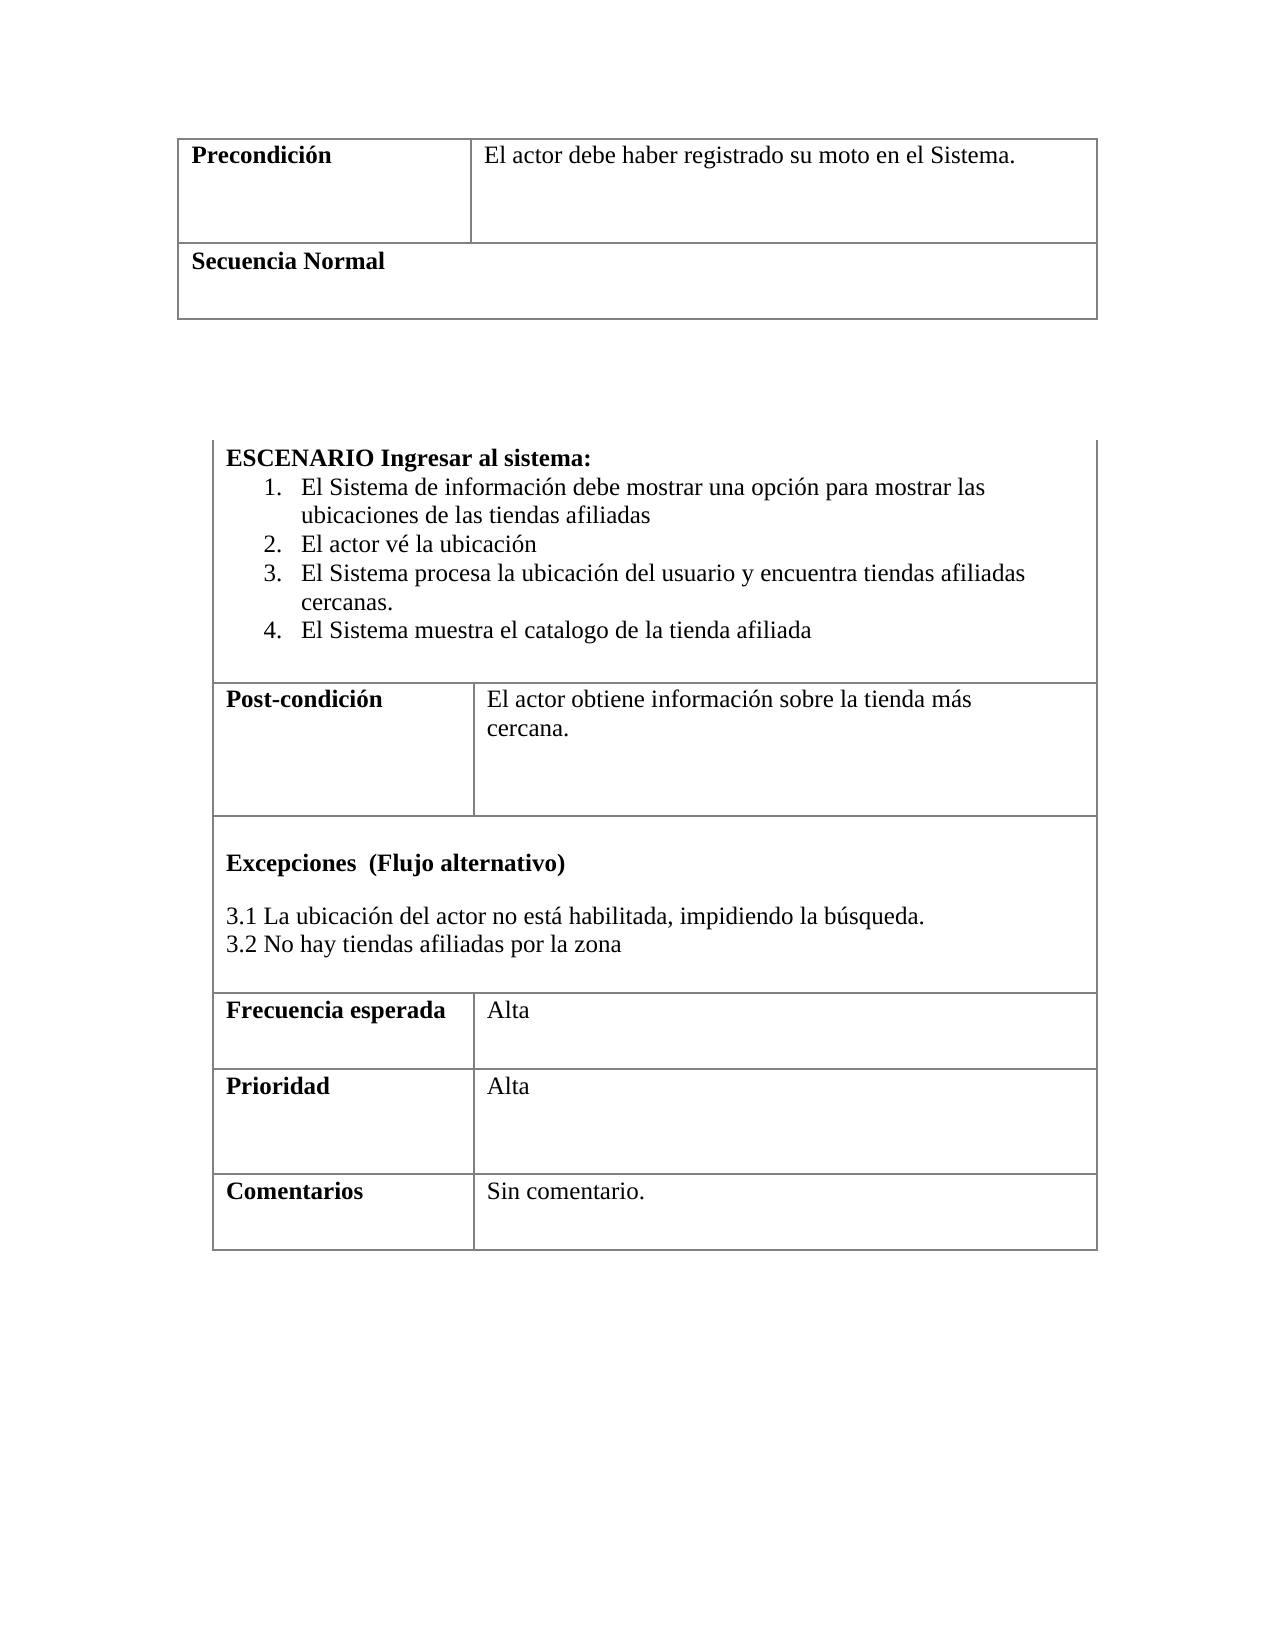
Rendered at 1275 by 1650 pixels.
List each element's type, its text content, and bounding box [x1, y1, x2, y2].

table_cell Excepciones (Flujo alternativo) 3.1 La ubicación del actor no está habilitada, impidiendo la búsqueda. 3.2 No hay tiendas afiliadas por la zona [214, 817, 1096, 992]
table_cell El actor debe haber registrado su moto en el Sistema. [472, 140, 1096, 242]
table_cell Secuencia Normal [179, 244, 1096, 318]
table_cell Alta [475, 1070, 1096, 1173]
table_cell El actor obtiene información sobre la tienda más cercana. [475, 684, 1096, 815]
table_cell Frecuencia esperada [214, 994, 473, 1068]
table_header ESCENARIO Ingresar al sistema: El Sistema de información debe mostrar una opción para mostrar las ubicaciones de las tiendas afiliadas El actor vé la ubicación El Sistema procesa la ubicación del usuario y encuentra tiendas afiliadas cercanas. El Sistema muestra el catalogo de la tienda afiliada [214, 440, 1096, 682]
table_cell Sin comentario. [475, 1175, 1096, 1249]
table_cell Alta [475, 994, 1096, 1068]
table_cell Precondición [179, 140, 470, 242]
table_cell Comentarios [214, 1175, 473, 1249]
table_cell Post-condición [214, 684, 473, 815]
table_cell Prioridad [214, 1070, 473, 1173]
